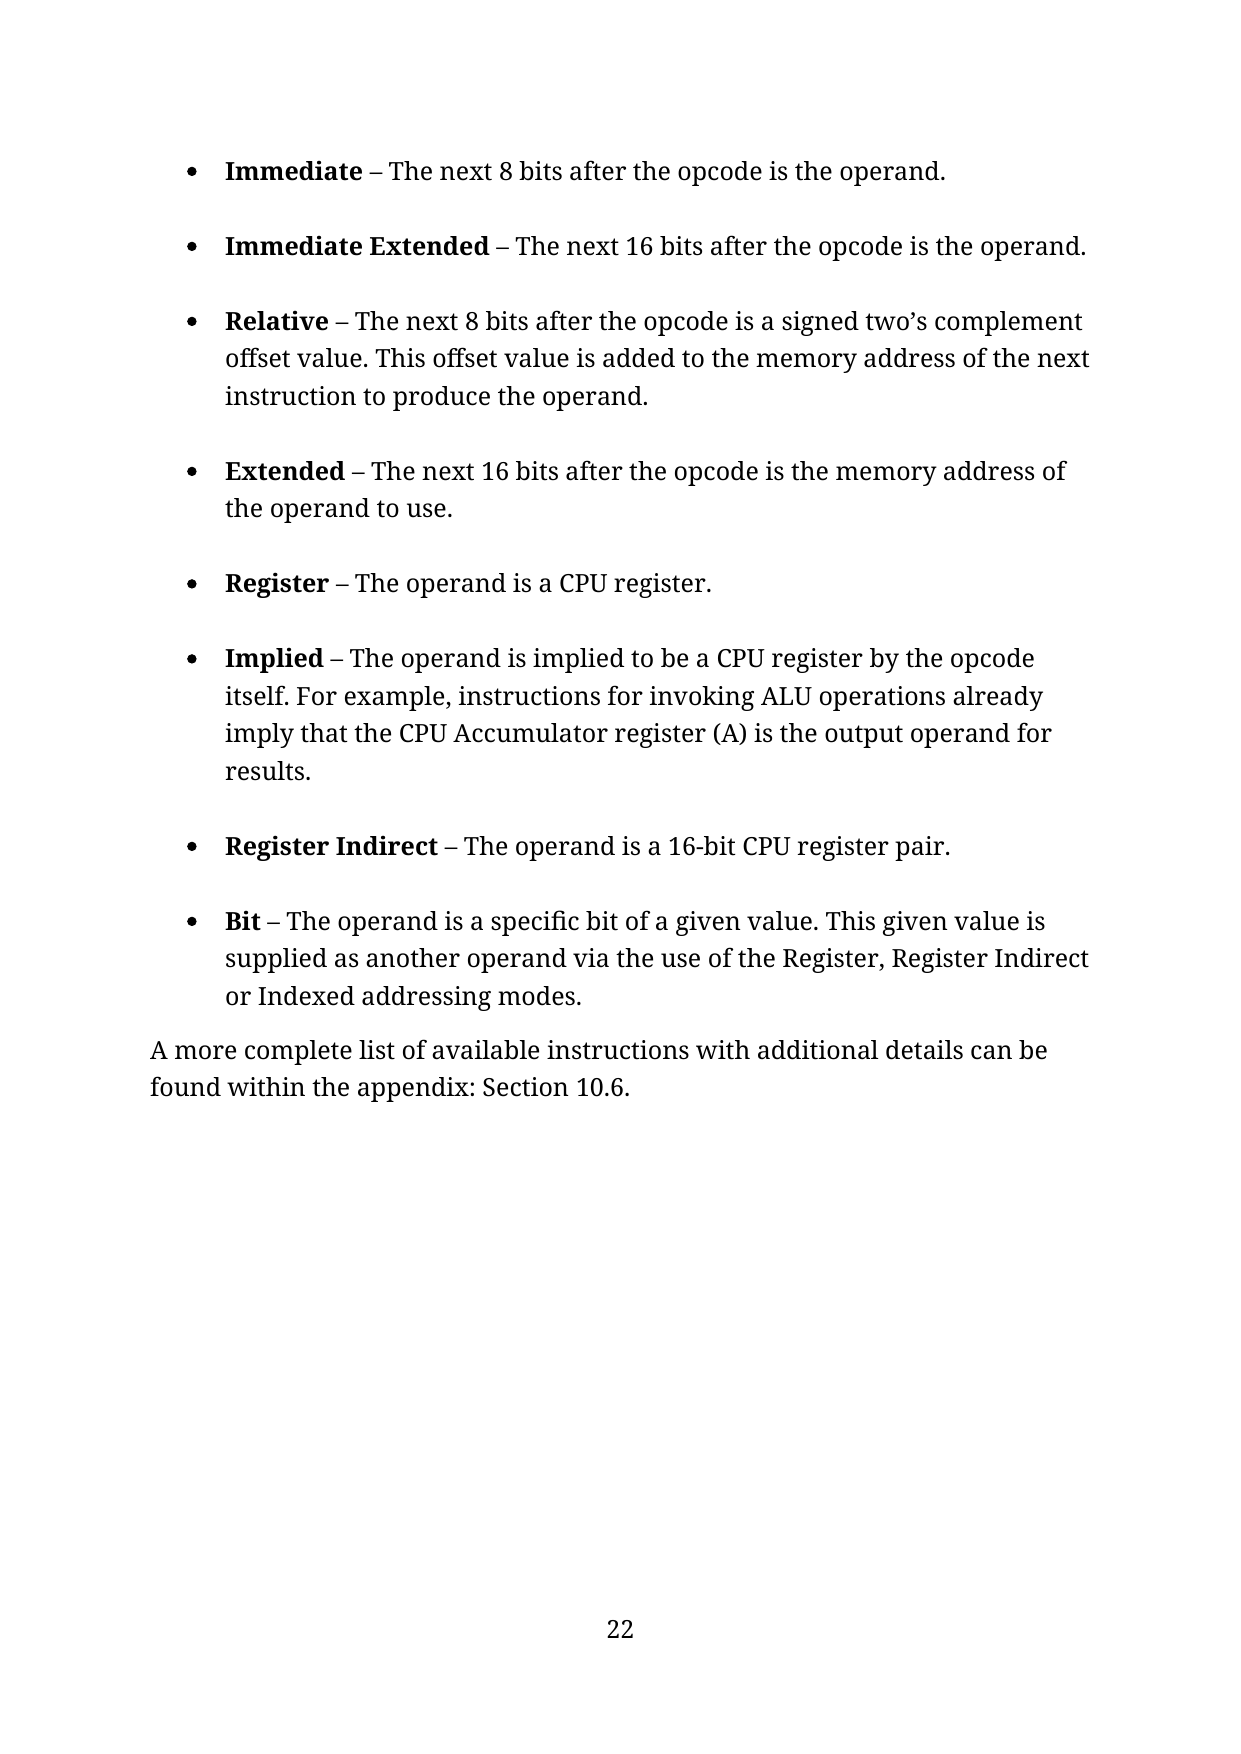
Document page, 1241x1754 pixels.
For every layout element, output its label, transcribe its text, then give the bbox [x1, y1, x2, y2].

list Extended – The next 16 bits after the opcode is the memory address of the operand to use. [187, 450, 1090, 562]
text A more complete list of available instructions with additional details can be found within the appendix: Section 10.6. [150, 1029, 1090, 1104]
list Relative – The next 8 bits after the opcode is a signed two’s complement offset value. This offset value is added to the memory address of the next instruction to produce the operand. [187, 300, 1090, 450]
list Implied – The operand is implied to be a CPU register by the opcode itself. For example, instructions for invoking ALU operations already imply that the CPU Accumulator register (A) is the output operand for results. [187, 637, 1090, 825]
list Register Indirect – The operand is a 16-bit CPU register pair. [187, 825, 1090, 900]
list Immediate Extended – The next 16 bits after the opcode is the operand. [187, 225, 1090, 300]
list Register – The operand is a CPU register. [187, 562, 1090, 637]
list Bit – The operand is a specific bit of a given value. This given value is supplied as another operand via the use of the Register, Register Indirect or Indexed addressing modes. [187, 900, 1090, 1012]
list Immediate – The next 8 bits after the opcode is the operand. [187, 150, 1090, 225]
